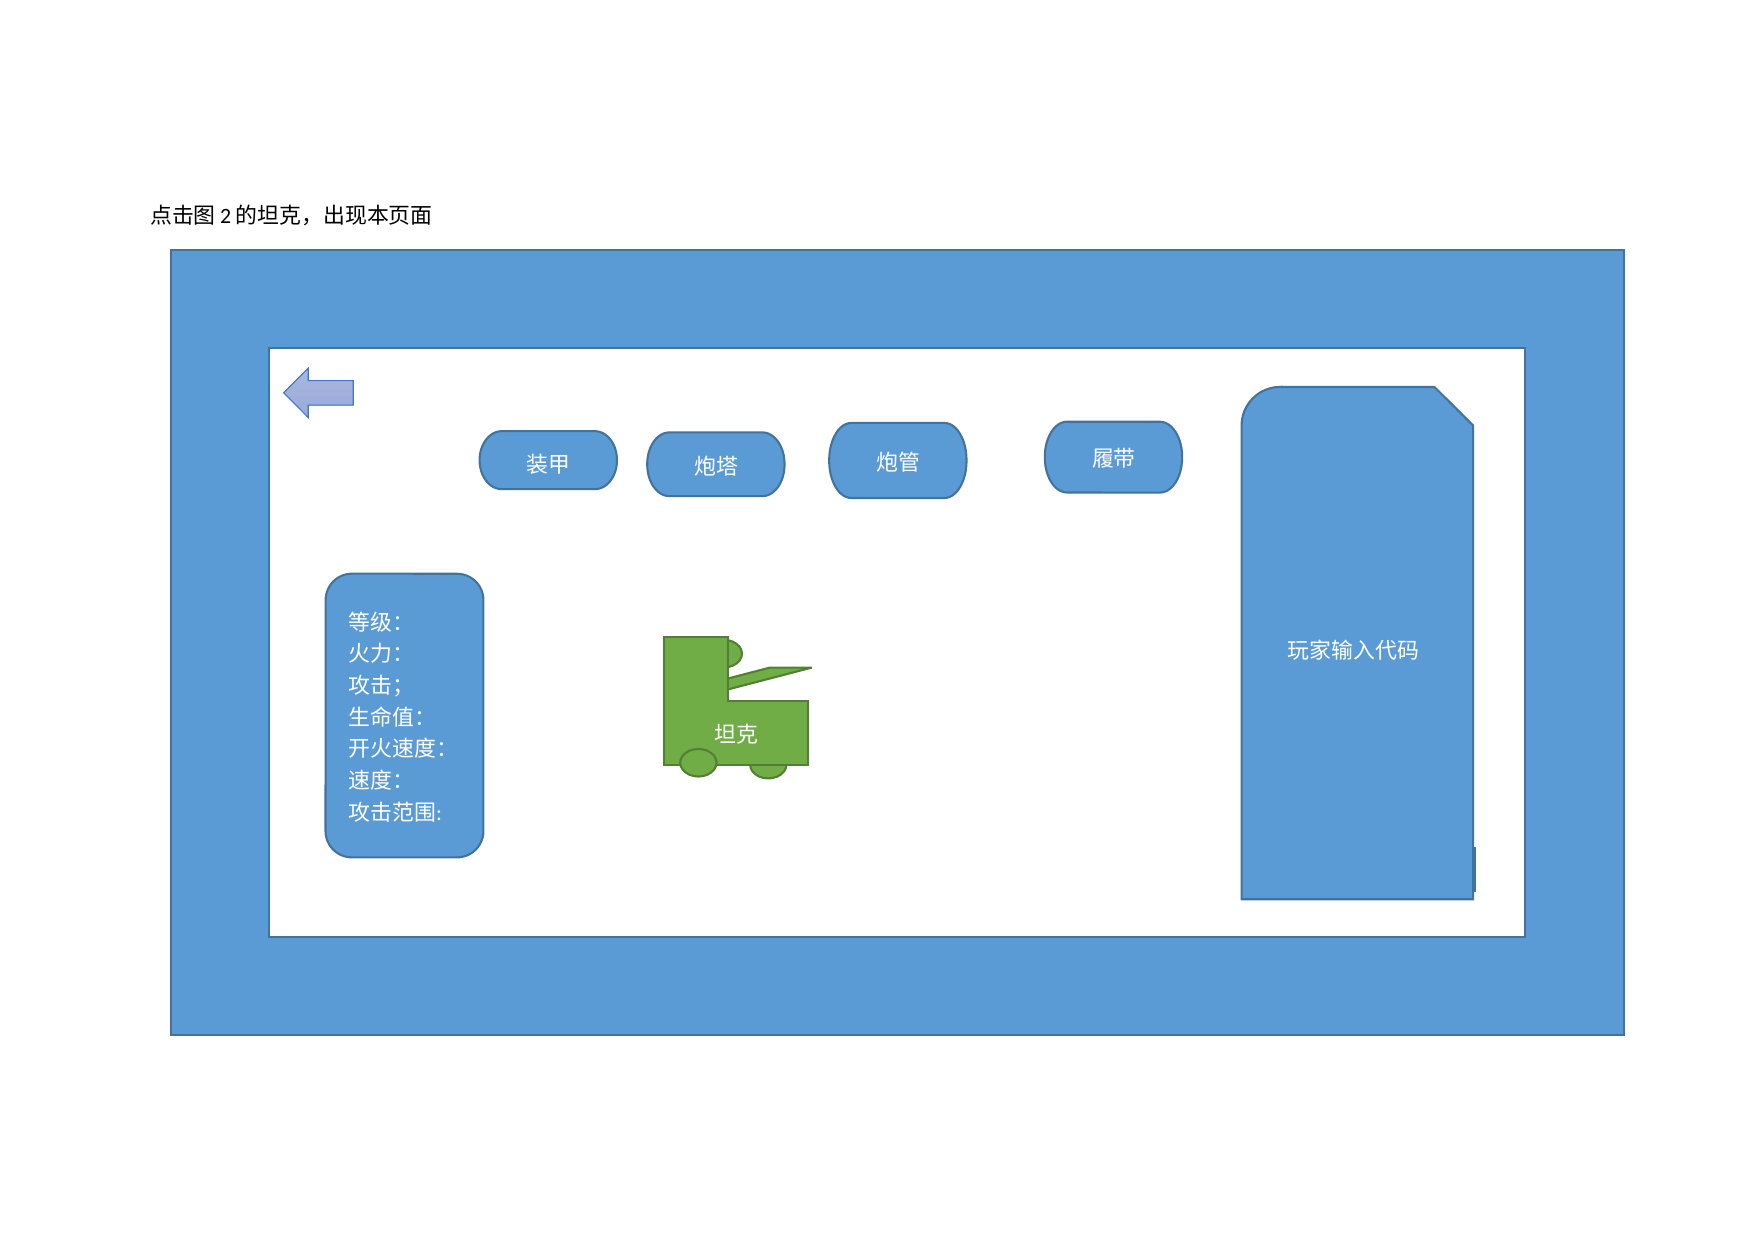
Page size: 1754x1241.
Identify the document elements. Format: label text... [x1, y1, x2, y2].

list 点击图2的坦克，出现本页面 [150, 198, 1604, 230]
